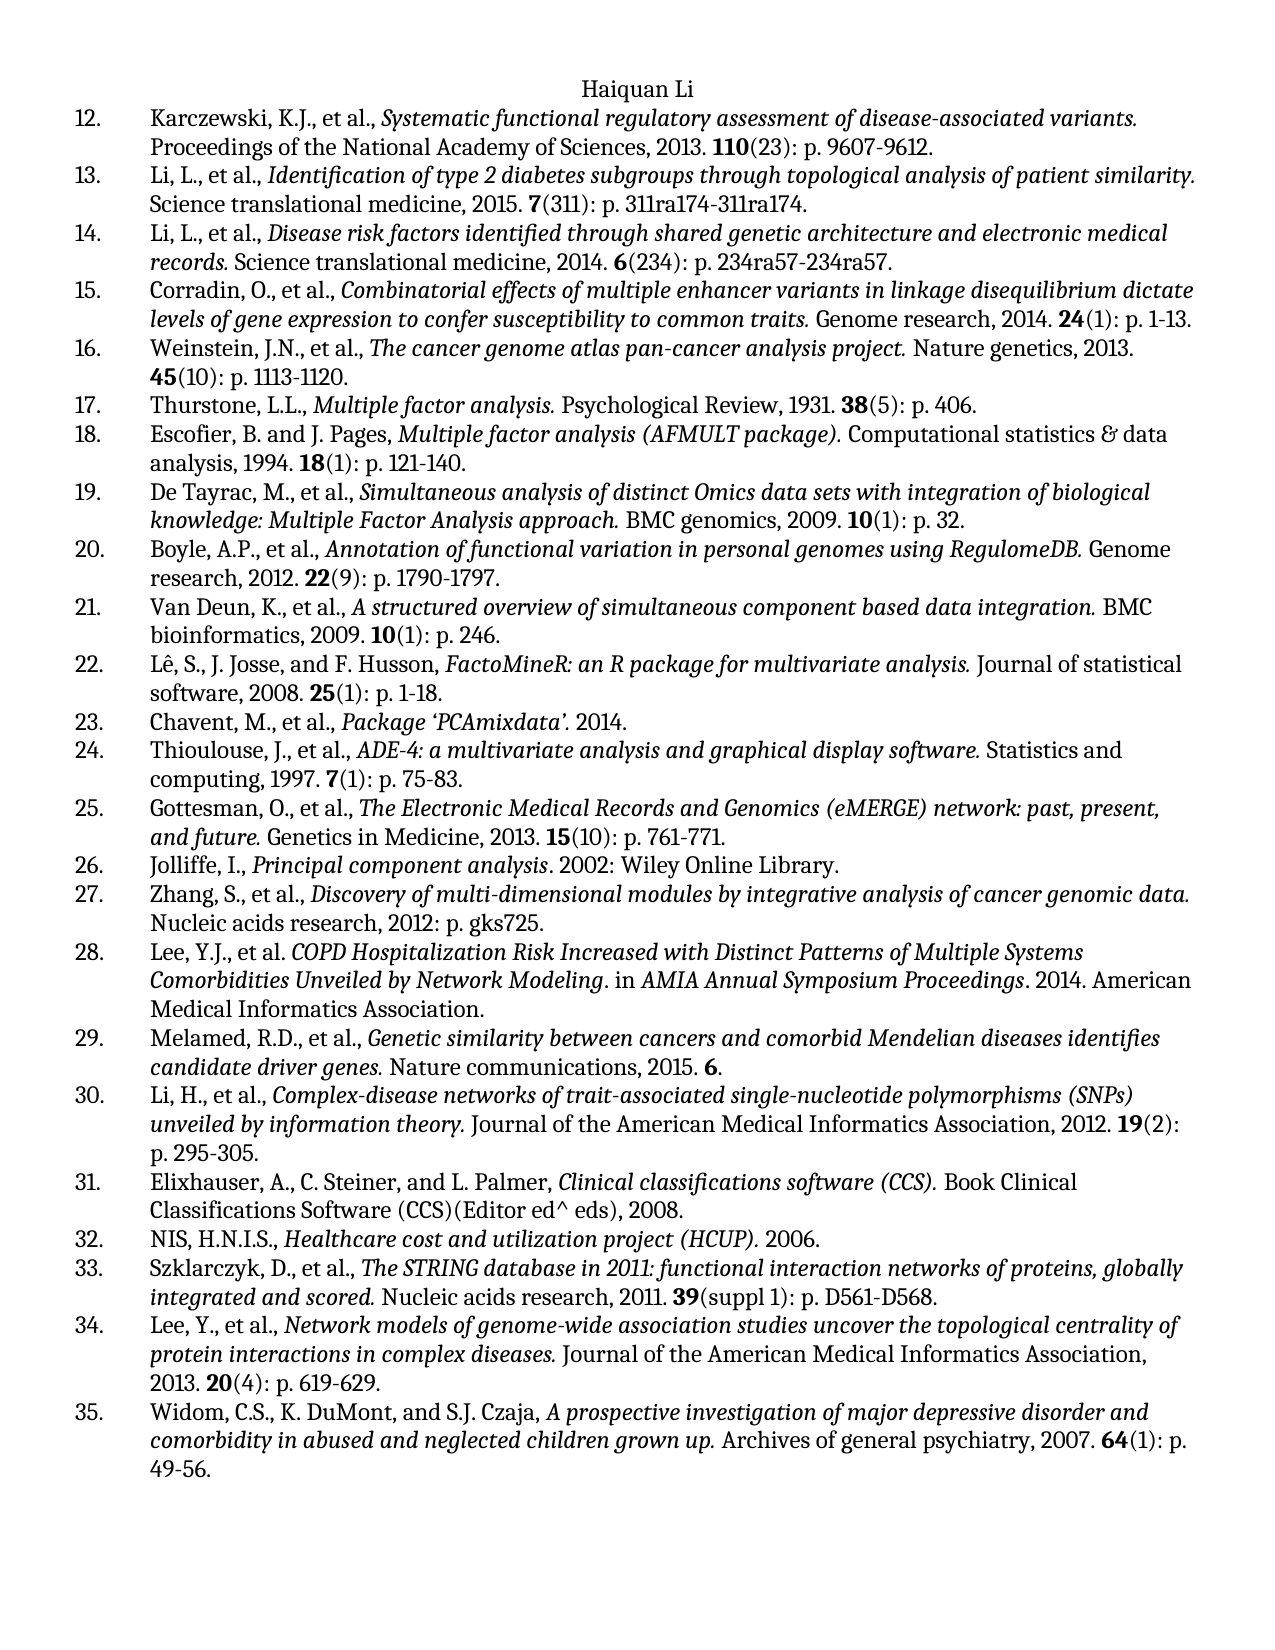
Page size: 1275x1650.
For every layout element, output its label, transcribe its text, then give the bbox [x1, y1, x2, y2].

text 19. De Tayrac, M., et al., Simultaneous analysis of distinct Omics data sets with integration of biological knowledge: Multiple Factor Analysis approach. BMC genomics, 2009. 10(1): p. 32. [75, 477, 1200, 535]
text 25. Gottesman, O., et al., The Electronic Medical Records and Genomics (eMERGE) network: past, present, and future. Genetics in Medicine, 2013. 15(10): p. 761-771. [75, 794, 1200, 851]
text 33. Szklarczyk, D., et al., The STRING database in 2011: functional interaction networks of proteins, globally integrated and scored. Nucleic acids research, 2011. 39(suppl 1): p. D561-D568. [75, 1254, 1200, 1311]
text 31. Elixhauser, A., C. Steiner, and L. Palmer, Clinical classifications software (CCS). Book Clinical Classifications Software (CCS)(Editor ed^ eds), 2008. [75, 1167, 1200, 1225]
text 22. Lê, S., J. Josse, and F. Husson, FactoMineR: an R package for multivariate analysis. Journal of statistical software, 2008. 25(1): p. 1-18. [75, 650, 1200, 707]
text 30. Li, H., et al., Complex-disease networks of trait-associated single-nucleotide polymorphisms (SNPs) unveiled by information theory. Journal of the American Medical Informatics Association, 2012. 19(2): p. 295-305. [75, 1081, 1200, 1167]
text 12. Karczewski, K.J., et al., Systematic functional regulatory assessment of disease-associated variants. Proceedings of the National Academy of Sciences, 2013. 110(23): p. 9607-9612. [75, 104, 1200, 161]
text 18. Escofier, B. and J. Pages, Multiple factor analysis (AFMULT package). Computational statistics & data analysis, 1994. 18(1): p. 121-140. [75, 420, 1200, 477]
text 20. Boyle, A.P., et al., Annotation of functional variation in personal genomes using RegulomeDB. Genome research, 2012. 22(9): p. 1790-1797. [75, 535, 1200, 592]
text 13. Li, L., et al., Identification of type 2 diabetes subgroups through topological analysis of patient similarity. Science translational medicine, 2015. 7(311): p. 311ra174-311ra174. [75, 161, 1200, 219]
text 15. Corradin, O., et al., Combinatorial effects of multiple enhancer variants in linkage disequilibrium dictate levels of gene expression to confer susceptibility to common traits. Genome research, 2014. 24(1): p. 1-13. [75, 276, 1200, 334]
text 23. Chavent, M., et al., Package ‘PCAmixdata’. 2014. [75, 707, 1200, 736]
text 14. Li, L., et al., Disease risk factors identified through shared genetic architecture and electronic medical records. Science translational medicine, 2014. 6(234): p. 234ra57-234ra57. [75, 219, 1200, 276]
text 27. Zhang, S., et al., Discovery of multi-dimensional modules by integrative analysis of cancer genomic data. Nucleic acids research, 2012: p. gks725. [75, 880, 1200, 937]
text 28. Lee, Y.J., et al. COPD Hospitalization Risk Increased with Distinct Patterns of Multiple Systems Comorbidities Unveiled by Network Modeling. in AMIA Annual Symposium Proceedings. 2014. American Medical Informatics Association. [75, 937, 1200, 1024]
text 21. Van Deun, K., et al., A structured overview of simultaneous component based data integration. BMC bioinformatics, 2009. 10(1): p. 246. [75, 592, 1200, 650]
text 35. Widom, C.S., K. DuMont, and S.J. Czaja, A prospective investigation of major depressive disorder and comorbidity in abused and neglected children grown up. Archives of general psychiatry, 2007. 64(1): p. 49-56. [75, 1397, 1200, 1484]
text 26. Jolliffe, I., Principal component analysis. 2002: Wiley Online Library. [75, 851, 1200, 880]
text 29. Melamed, R.D., et al., Genetic similarity between cancers and comorbid Mendelian diseases identifies candidate driver genes. Nature communications, 2015. 6. [75, 1024, 1200, 1081]
text 16. Weinstein, J.N., et al., The cancer genome atlas pan-cancer analysis project. Nature genetics, 2013. 45(10): p. 1113-1120. [75, 334, 1200, 391]
text 32. NIS, H.N.I.S., Healthcare cost and utilization project (HCUP). 2006. [75, 1225, 1200, 1254]
text 34. Lee, Y., et al., Network models of genome-wide association studies uncover the topological centrality of protein interactions in complex diseases. Journal of the American Medical Informatics Association, 2013. 20(4): p. 619-629. [75, 1311, 1200, 1397]
text 24. Thioulouse, J., et al., ADE-4: a multivariate analysis and graphical display software. Statistics and computing, 1997. 7(1): p. 75-83. [75, 736, 1200, 794]
text 17. Thurstone, L.L., Multiple factor analysis. Psychological Review, 1931. 38(5): p. 406. [75, 391, 1200, 420]
